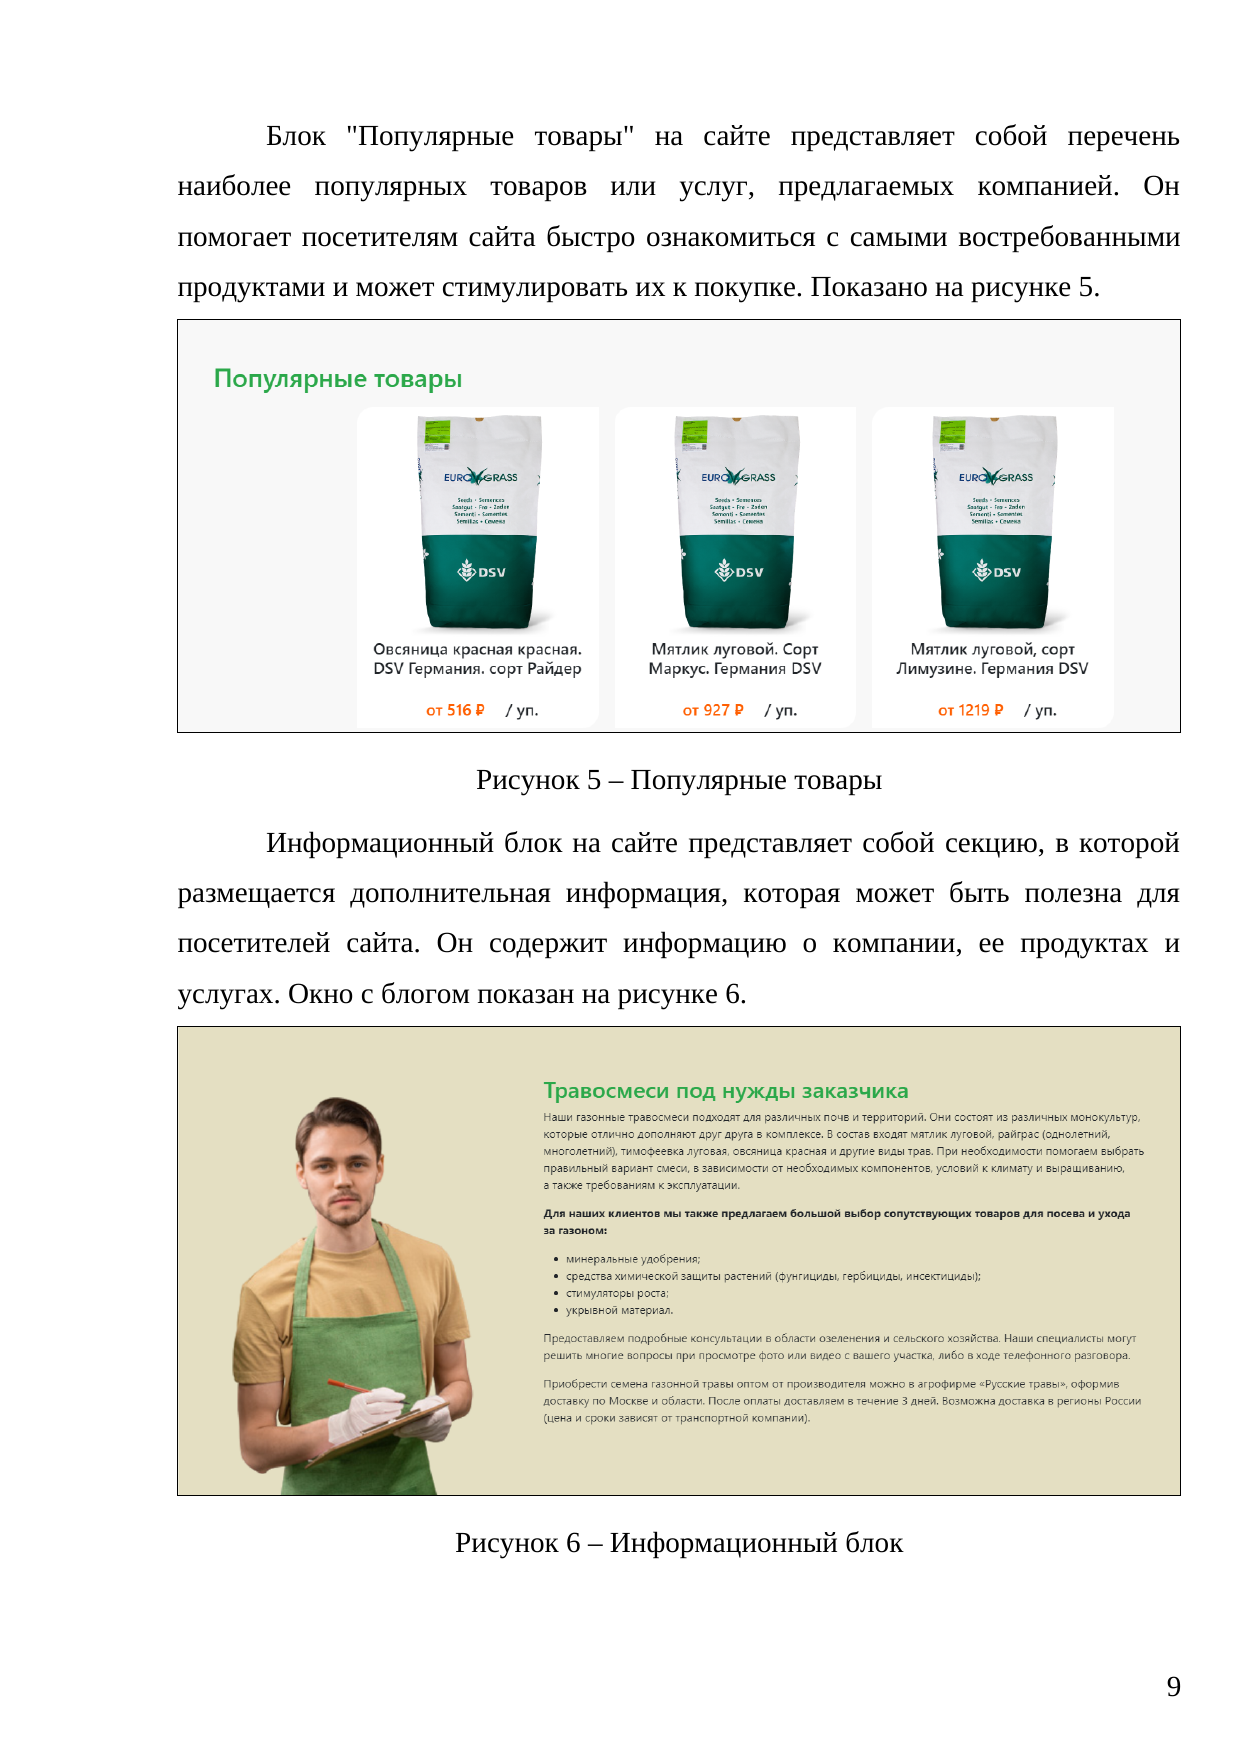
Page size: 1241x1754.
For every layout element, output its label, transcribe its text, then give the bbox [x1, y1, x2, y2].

text Рисунок 5 – Популярные товары [177, 762, 1181, 796]
text Рисунок 6 – Информационный блок [177, 1525, 1181, 1558]
picture [178, 1027, 1180, 1495]
list Информационный блок на сайте представляет собой секцию, в которой размещается дополнительная информация, которая может быть полезна для посетителей сайта. Он содержит информацию о компании, ее продуктах и услугах. Окно с блогом показан на рисунке 6. [177, 825, 1181, 1009]
list Блок "Популярные товары" на сайте представляет собой перечень наиболее популярных товаров или услуг, предлагаемых компанией. Он помогает посетителям сайта быстро ознакомиться с самыми востребованными продуктами и может стимулировать их к покупке. Показано на рисунке 5. [177, 118, 1181, 303]
picture [178, 320, 1180, 732]
